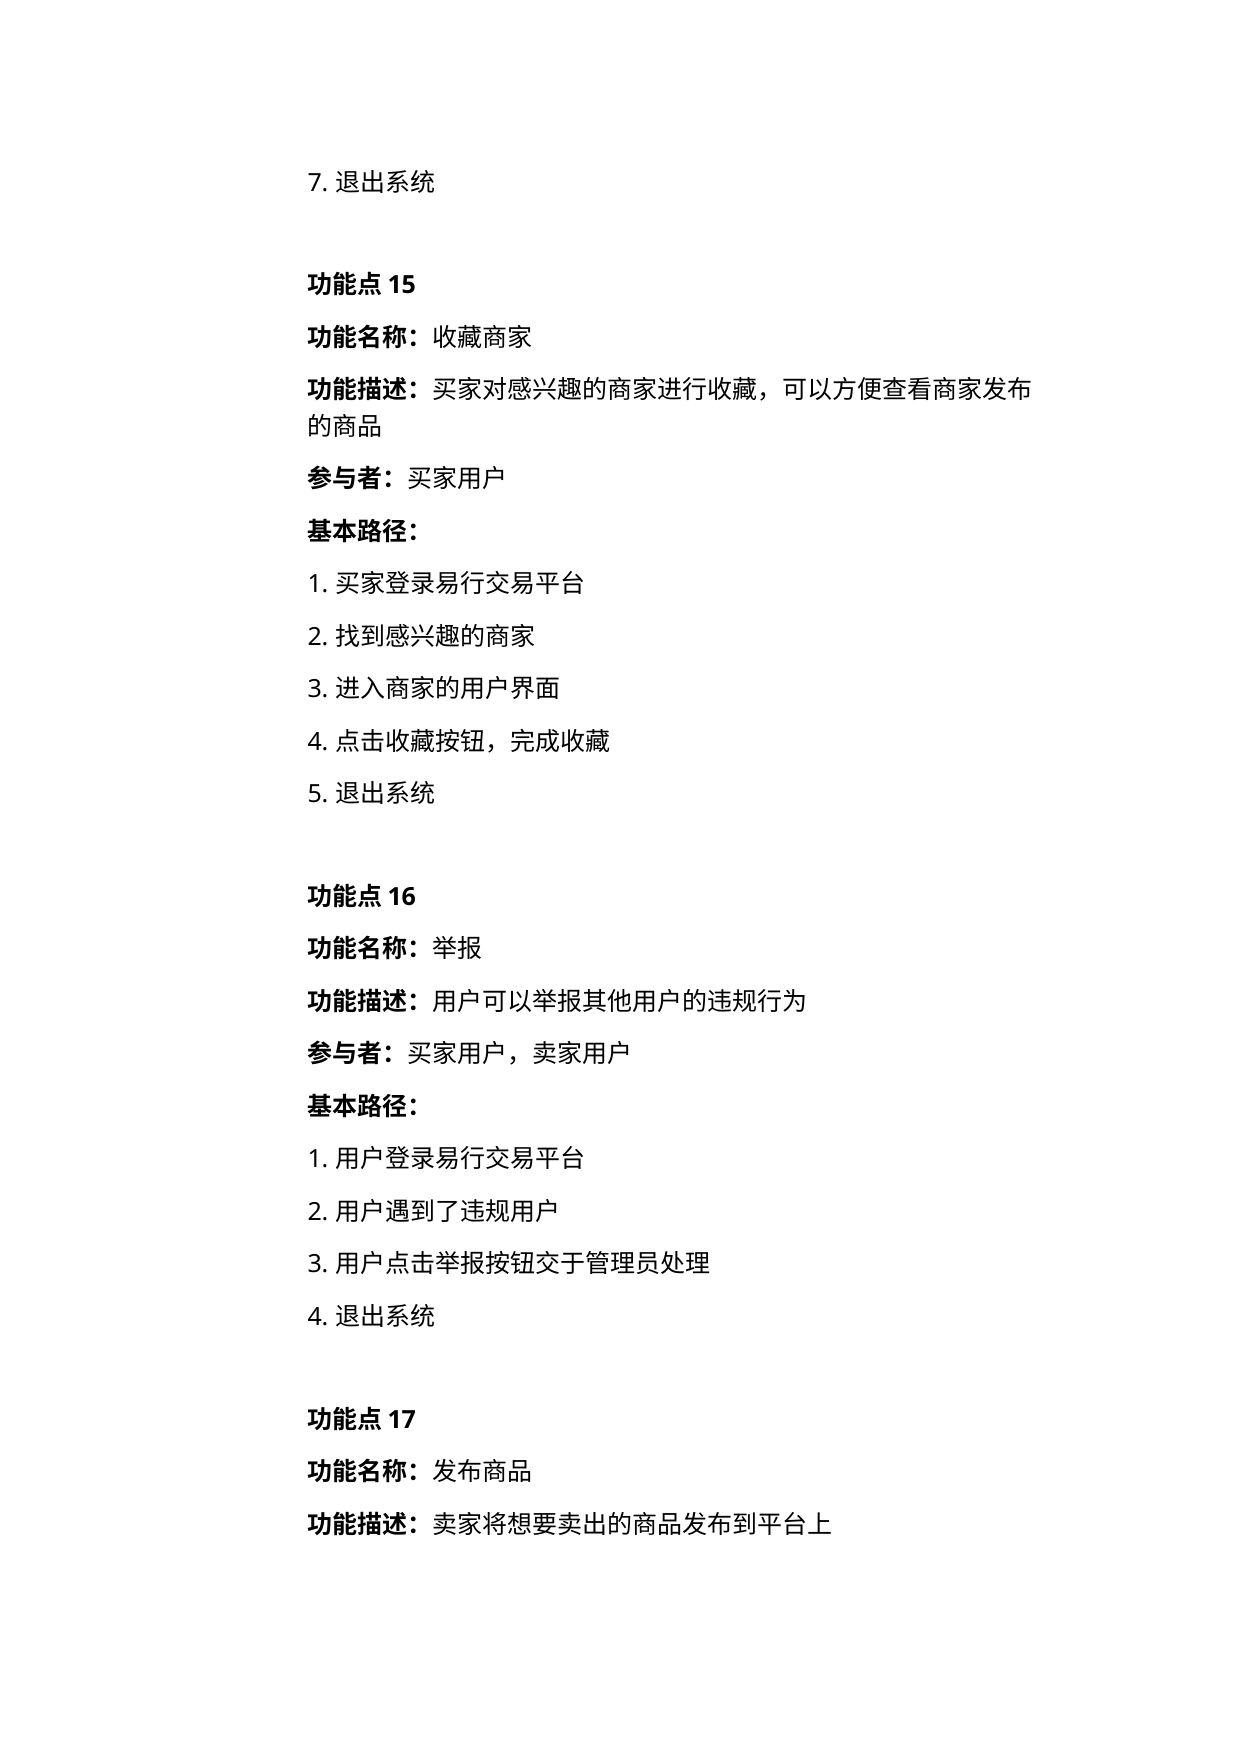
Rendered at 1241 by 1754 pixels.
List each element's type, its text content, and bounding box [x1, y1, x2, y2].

text 3. 用户点击举报按钮交于管理员处理 [307, 1244, 1053, 1280]
text 7. 退出系统 [307, 162, 1053, 198]
text 4. 退出系统 [307, 1296, 1053, 1333]
text 参与者：买家用户 [307, 458, 1053, 495]
text 参与者：买家用户，卖家用户 [307, 1034, 1053, 1070]
text 功能名称：收藏商家 [307, 317, 1053, 353]
text 基本路径： [307, 511, 1053, 547]
text 2. 找到感兴趣的商家 [307, 616, 1053, 652]
text 功能描述：卖家将想要卖出的商品发布到平台上 [307, 1504, 1053, 1540]
text 1. 用户登录易行交易平台 [307, 1139, 1053, 1175]
text 5. 退出系统 [307, 773, 1053, 810]
text 功能描述：买家对感兴趣的商家进行收藏，可以方便查看商家发布的商品 [307, 370, 1053, 442]
text 功能点15 [307, 265, 1053, 301]
text 基本路径： [307, 1086, 1053, 1123]
text 功能点16 [307, 876, 1053, 913]
text 功能点17 [307, 1399, 1053, 1435]
text 功能名称：举报 [307, 929, 1053, 965]
text 功能名称：发布商品 [307, 1452, 1053, 1488]
text 2. 用户遇到了违规用户 [307, 1191, 1053, 1228]
text 功能描述：用户可以举报其他用户的违规行为 [307, 981, 1053, 1018]
text 3. 进入商家的用户界面 [307, 668, 1053, 705]
text 1. 买家登录易行交易平台 [307, 563, 1053, 600]
text 4. 点击收藏按钮，完成收藏 [307, 721, 1053, 757]
